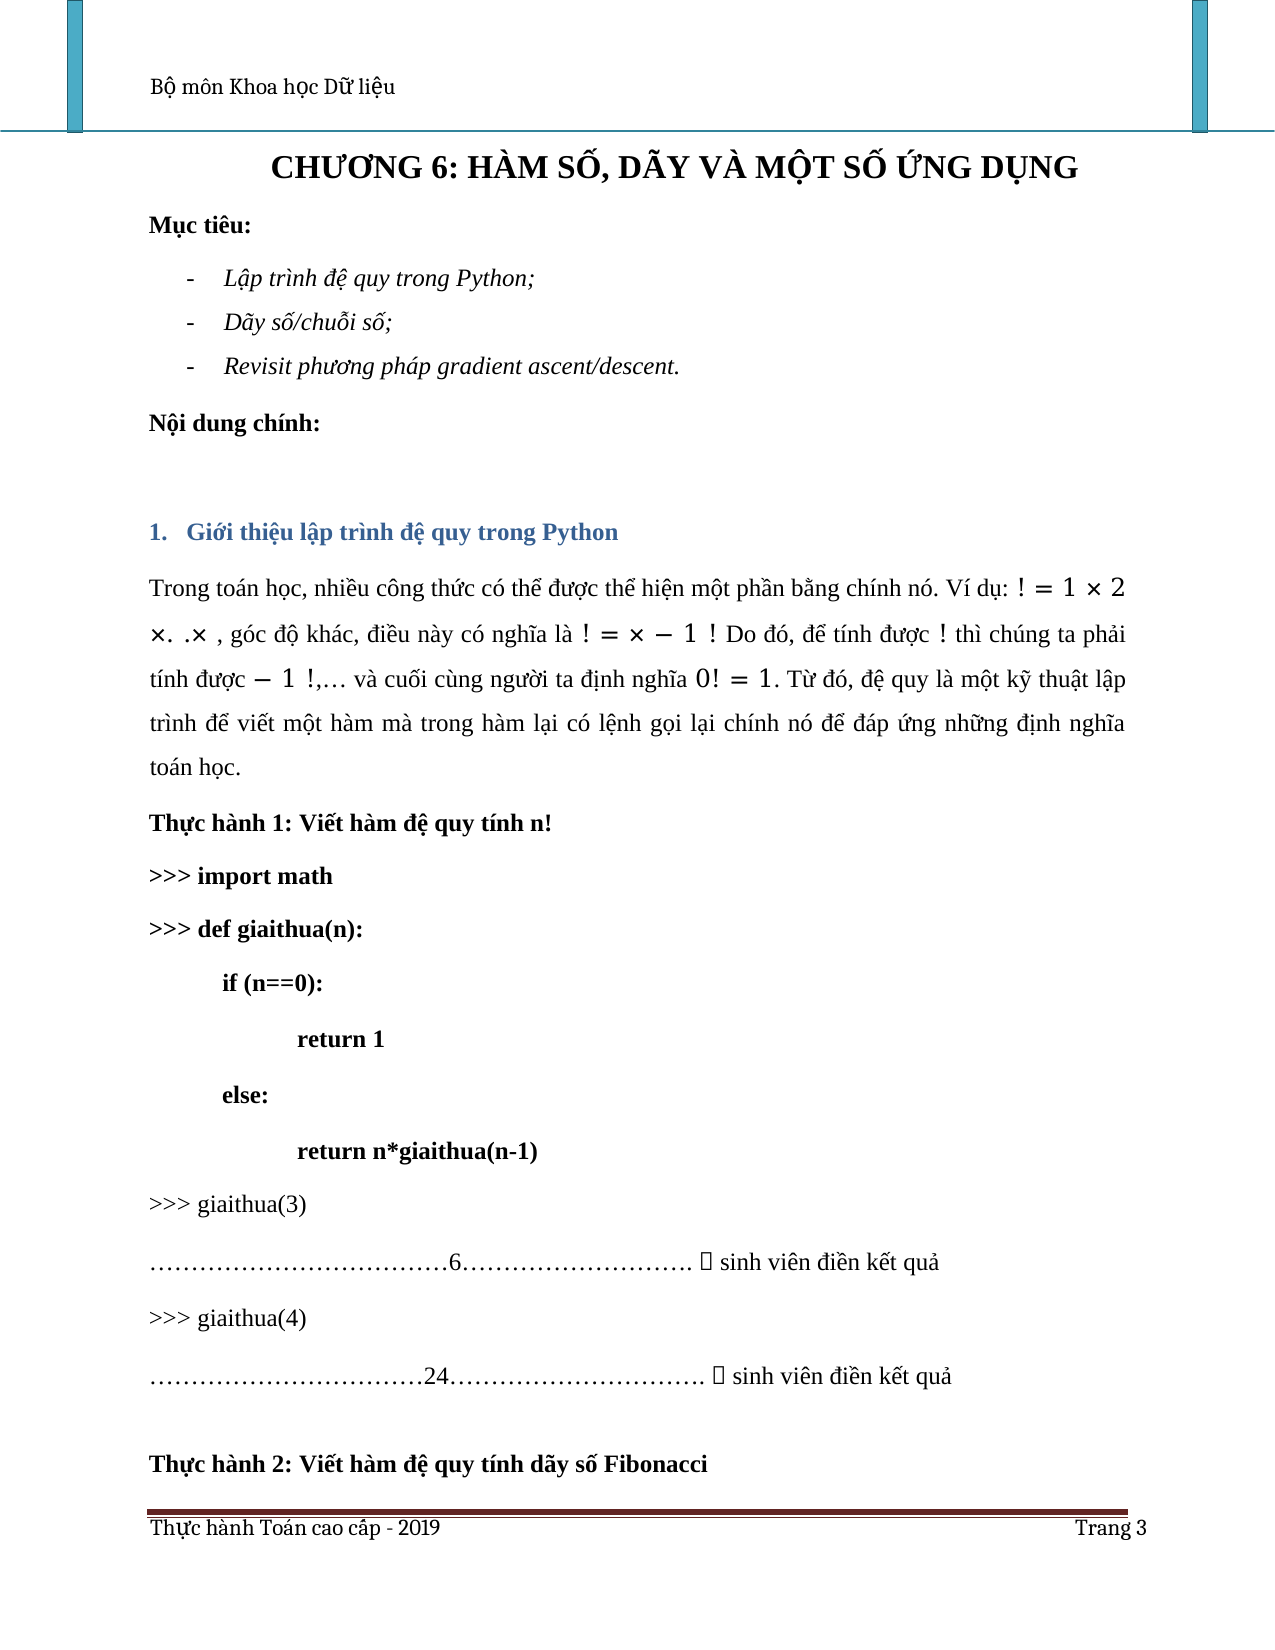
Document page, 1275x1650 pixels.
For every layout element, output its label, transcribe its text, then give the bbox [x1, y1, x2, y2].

text Nội dung chính: [148, 408, 1128, 436]
list Lập trình đệ quy trong Python; [186, 263, 1151, 292]
text if (n==0): [148, 968, 1151, 996]
text Thực hành 2: Viết hàm đệ quy tính dãy số Fibonacci [148, 1449, 1128, 1478]
text return 1 [148, 1024, 1151, 1052]
subtitle Giới thiệu lập trình đệ quy trong Python [148, 517, 1151, 546]
text ………………………………6……………………….  sinh viên điền kết quả [148, 1243, 1126, 1277]
subtitle CHƯƠNG 6: HÀM SỐ, DÃY VÀ MỘT SỐ ỨNG DỤNG [270, 148, 1151, 186]
text return n*giaithua(n-1) [148, 1136, 1151, 1164]
text >>> giaithua(3) [148, 1189, 1126, 1218]
list Dãy số/chuỗi số; [186, 307, 1151, 336]
text >>> import math [148, 861, 1128, 890]
text Trong toán học, nhiều công thức có thể được thể hiện một phần bằng chính nó. Ví dụ: ! = 1 × 2 ×. .× , góc độ khác, điều này có nghĩa là ! = × − 1 ! Do đó, để tính được ! thì chúng ta phải tính được − 1 !,… và cuối cùng người ta định nghĩa 0! = 1. Từ đó, đệ quy là một kỹ thuật lập trình để viết một hàm mà trong hàm lại có lệnh gọi lại chính nó để đáp ứng những định nghĩa toán học. [148, 572, 1126, 781]
list Revisit phương pháp gradient ascent/descent. [186, 351, 1151, 380]
text >>> def giaithua(n): [148, 914, 1128, 943]
text Thực hành 1: Viết hàm đệ quy tính n! [148, 808, 1128, 836]
text ……………………………24………………………….  sinh viên điền kết quả [148, 1358, 1126, 1392]
text >>> giaithua(4) [148, 1303, 1126, 1332]
text else: [148, 1080, 1151, 1108]
text Mục tiêu: [148, 210, 1128, 239]
